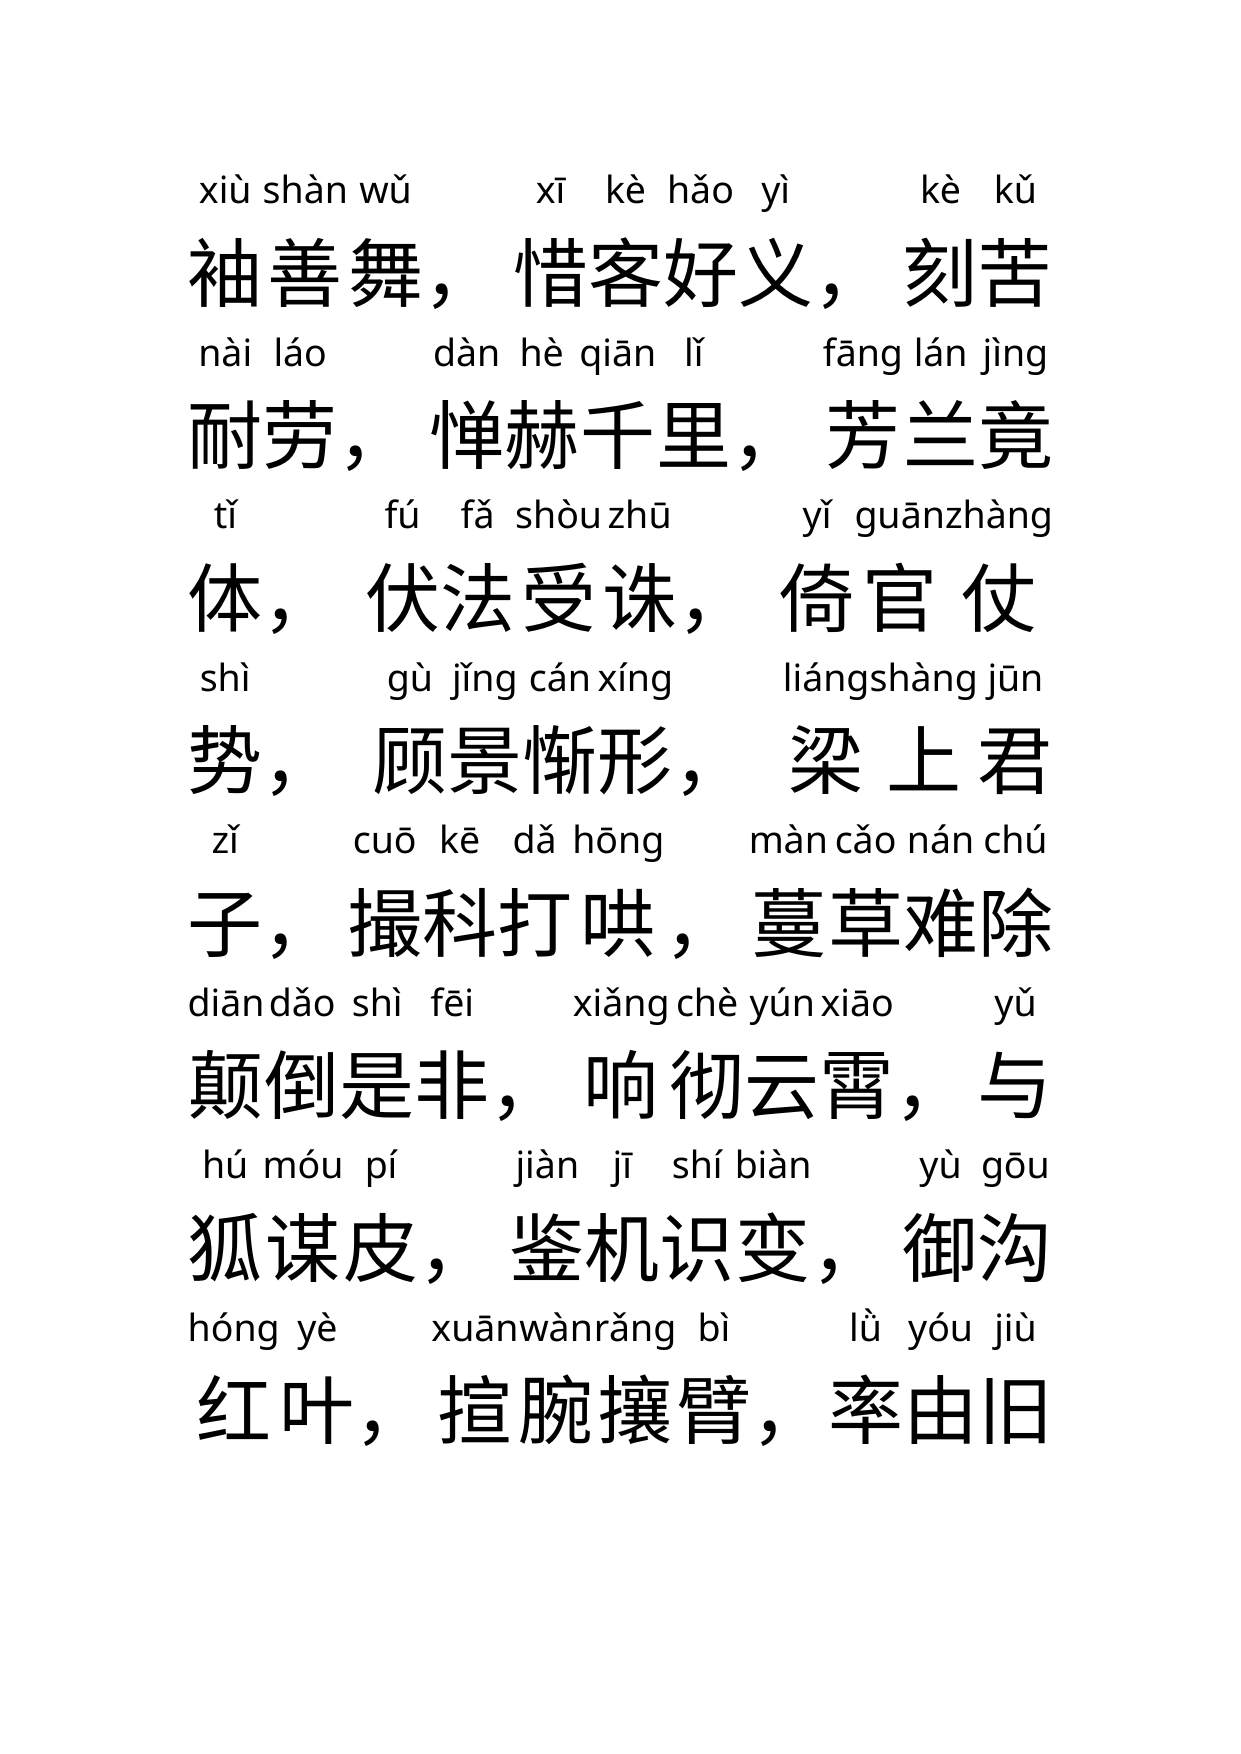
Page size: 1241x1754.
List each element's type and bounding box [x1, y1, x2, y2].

text [187, 162, 1053, 1462]
